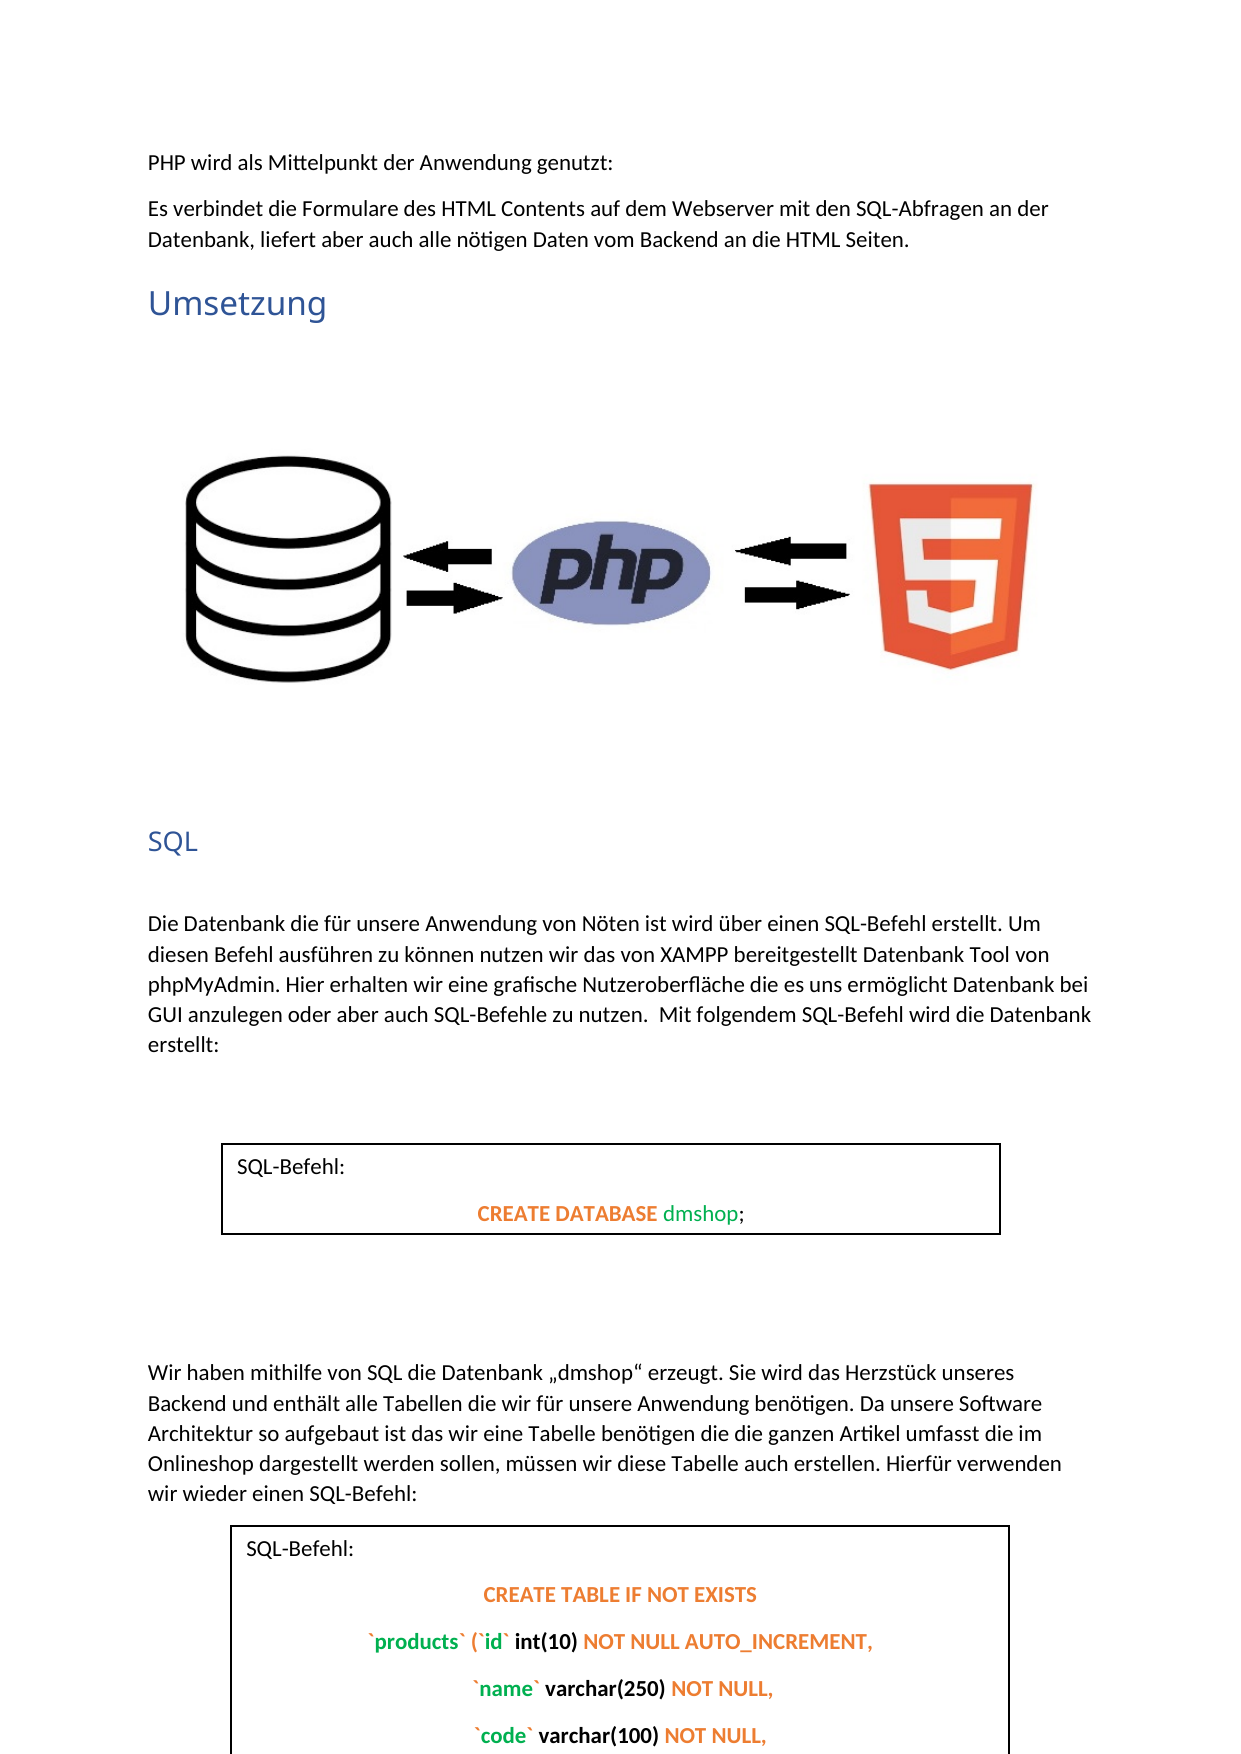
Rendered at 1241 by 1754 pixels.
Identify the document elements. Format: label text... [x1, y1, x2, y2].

subtitle SQL [148, 823, 1093, 860]
text Wir haben mithilfe von SQL die Datenbank „dmshop“ erzeugt. Sie wird das Herzstück unseres Backend und enthält alle Tabellen die wir für unsere Anwendung benötigen. Da unsere Software Architektur so aufgebaut ist das wir eine Tabelle benötigen die die ganzen Artikel umfasst die im Onlineshop dargestellt werden sollen, müssen wir diese Tabelle auch erstellen. Hierfür verwenden wir wieder einen SQL-Befehl: [148, 1358, 1093, 1507]
text Die Datenbank die für unsere Anwendung von Nöten ist wird über einen SQL-Befehl erstellt. Um diesen Befehl ausführen zu können nutzen wir das von XAMPP bereitgestellt Datenbank Tool von phpMyAdmin. Hier erhalten wir eine grafische Nutzeroberfläche die es uns ermöglicht Datenbank bei GUI anzulegen oder aber auch SQL-Befehle zu nutzen. Mit folgendem SQL-Befehl wird die Datenbank erstellt: [148, 909, 1093, 1058]
subtitle Umsetzung [148, 280, 1093, 325]
picture [147, 422, 1093, 711]
text Es verbindet die Formulare des HTML Contents auf dem Webserver mit den SQL-Abfragen an der Datenbank, liefert aber auch alle nötigen Daten vom Backend an die HTML Seiten. [148, 194, 1093, 253]
text PHP wird als Mittelpunkt der Anwendung genutzt: [148, 148, 1093, 176]
